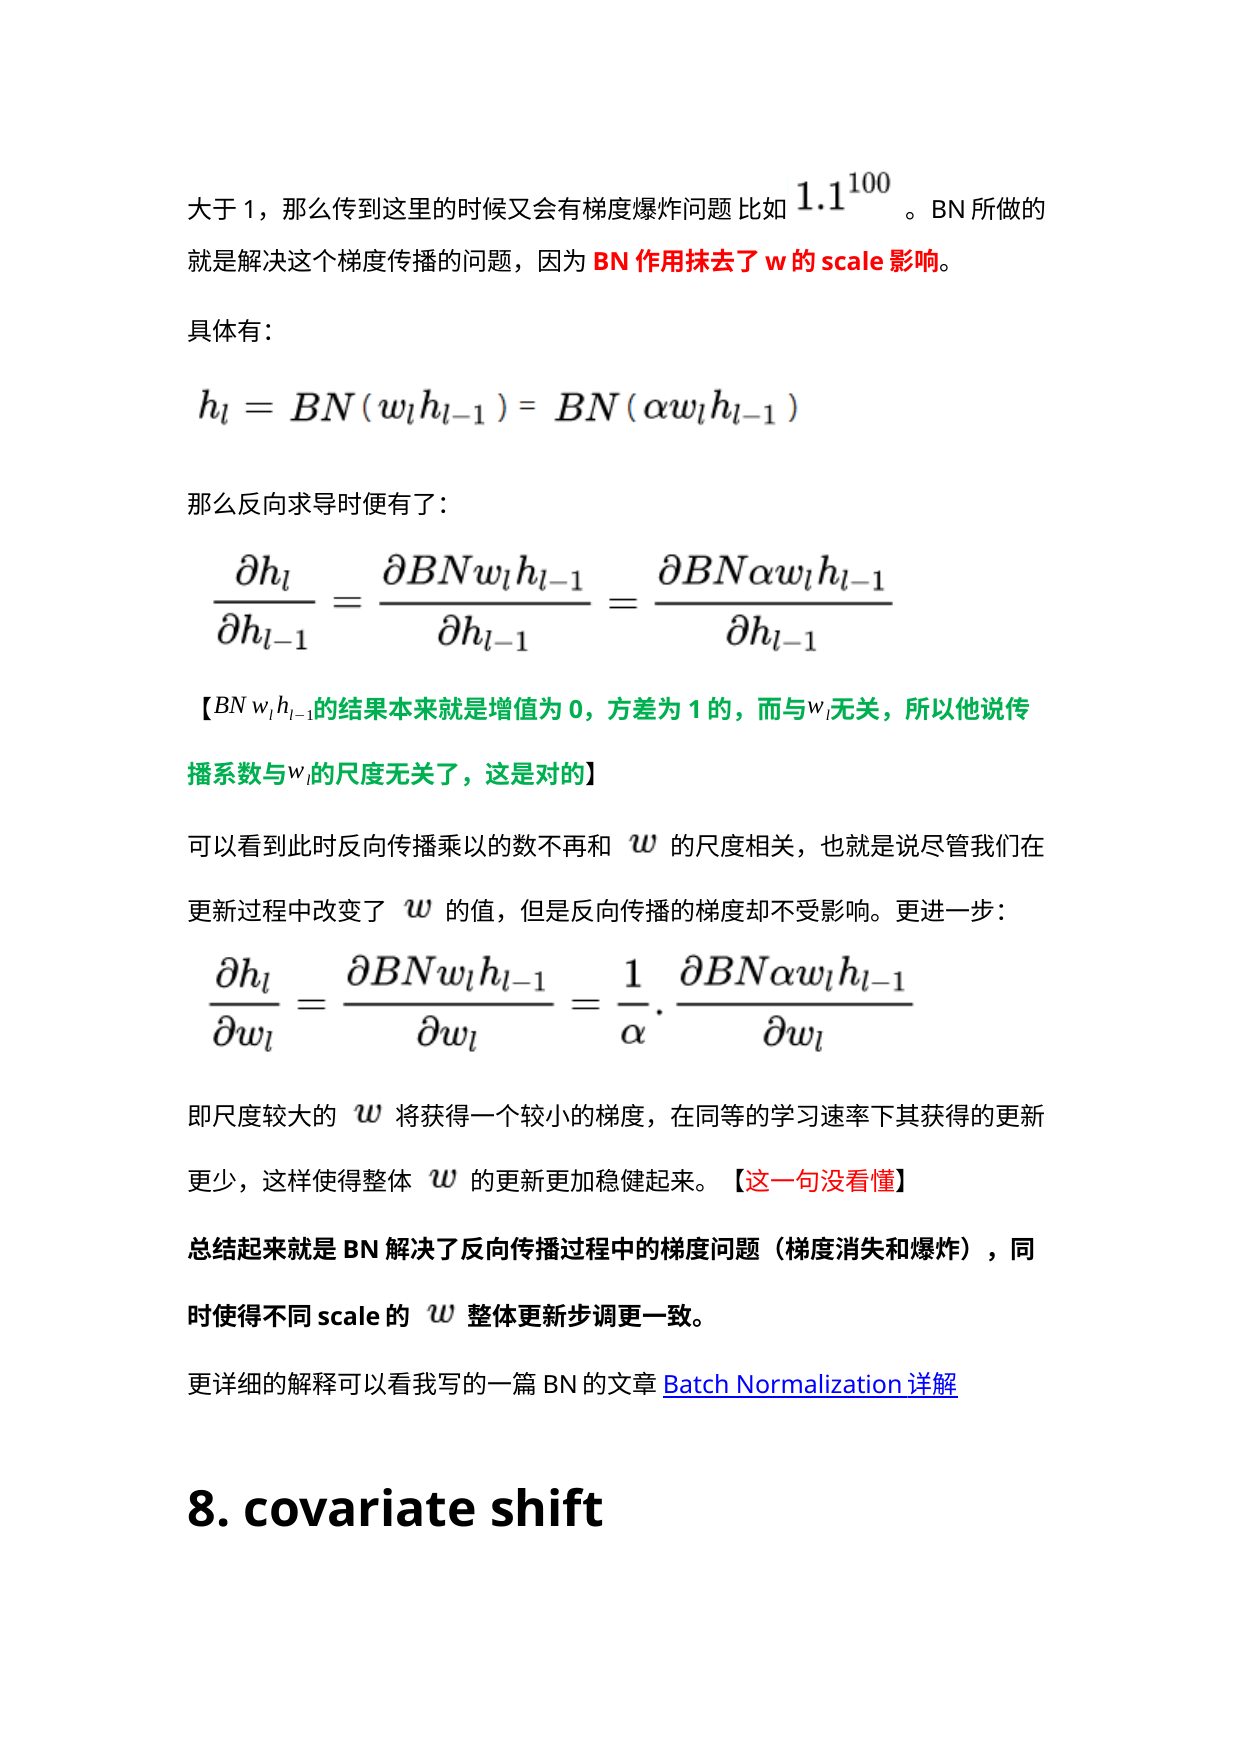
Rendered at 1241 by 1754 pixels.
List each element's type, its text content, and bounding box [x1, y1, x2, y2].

text 可以看到此时反向传播乘以的数不再和 的尺度相关，也就是说尽管我们在更新过程中改变了 的值，但是反向传播的梯度却不受影响。更进一步： [187, 810, 1053, 940]
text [187, 162, 1053, 292]
picture [618, 822, 670, 856]
picture [787, 162, 900, 219]
subtitle 8. covariate shift [187, 1458, 1053, 1556]
text 更详细的解释可以看我写的一篇BN的文章Batch Normalization详解 [187, 1351, 1053, 1416]
picture [418, 1157, 470, 1191]
text 【的结果本来就是增值为0，方差为1的，而与无关，所以他说传播系数与的尺度无关了，这是对的】 [187, 675, 1053, 805]
text 具体有： [187, 297, 1053, 362]
text 总结起来就是BN解决了反向传播过程中的梯度问题（梯度消失和爆炸），同时使得不同scale的 整体更新步调更一致。 [187, 1215, 1053, 1345]
picture [393, 887, 445, 921]
picture [187, 540, 918, 656]
picture [187, 945, 972, 1055]
picture [343, 1092, 395, 1126]
picture [187, 367, 810, 441]
picture [416, 1292, 468, 1326]
text 那么反向求导时便有了： [187, 470, 1053, 535]
text 即尺度较大的 将获得一个较小的梯度，在同等的学习速率下其获得的更新更少，这样使得整体 的更新更加稳健起来。【这一句没看懂】 [187, 1080, 1053, 1210]
